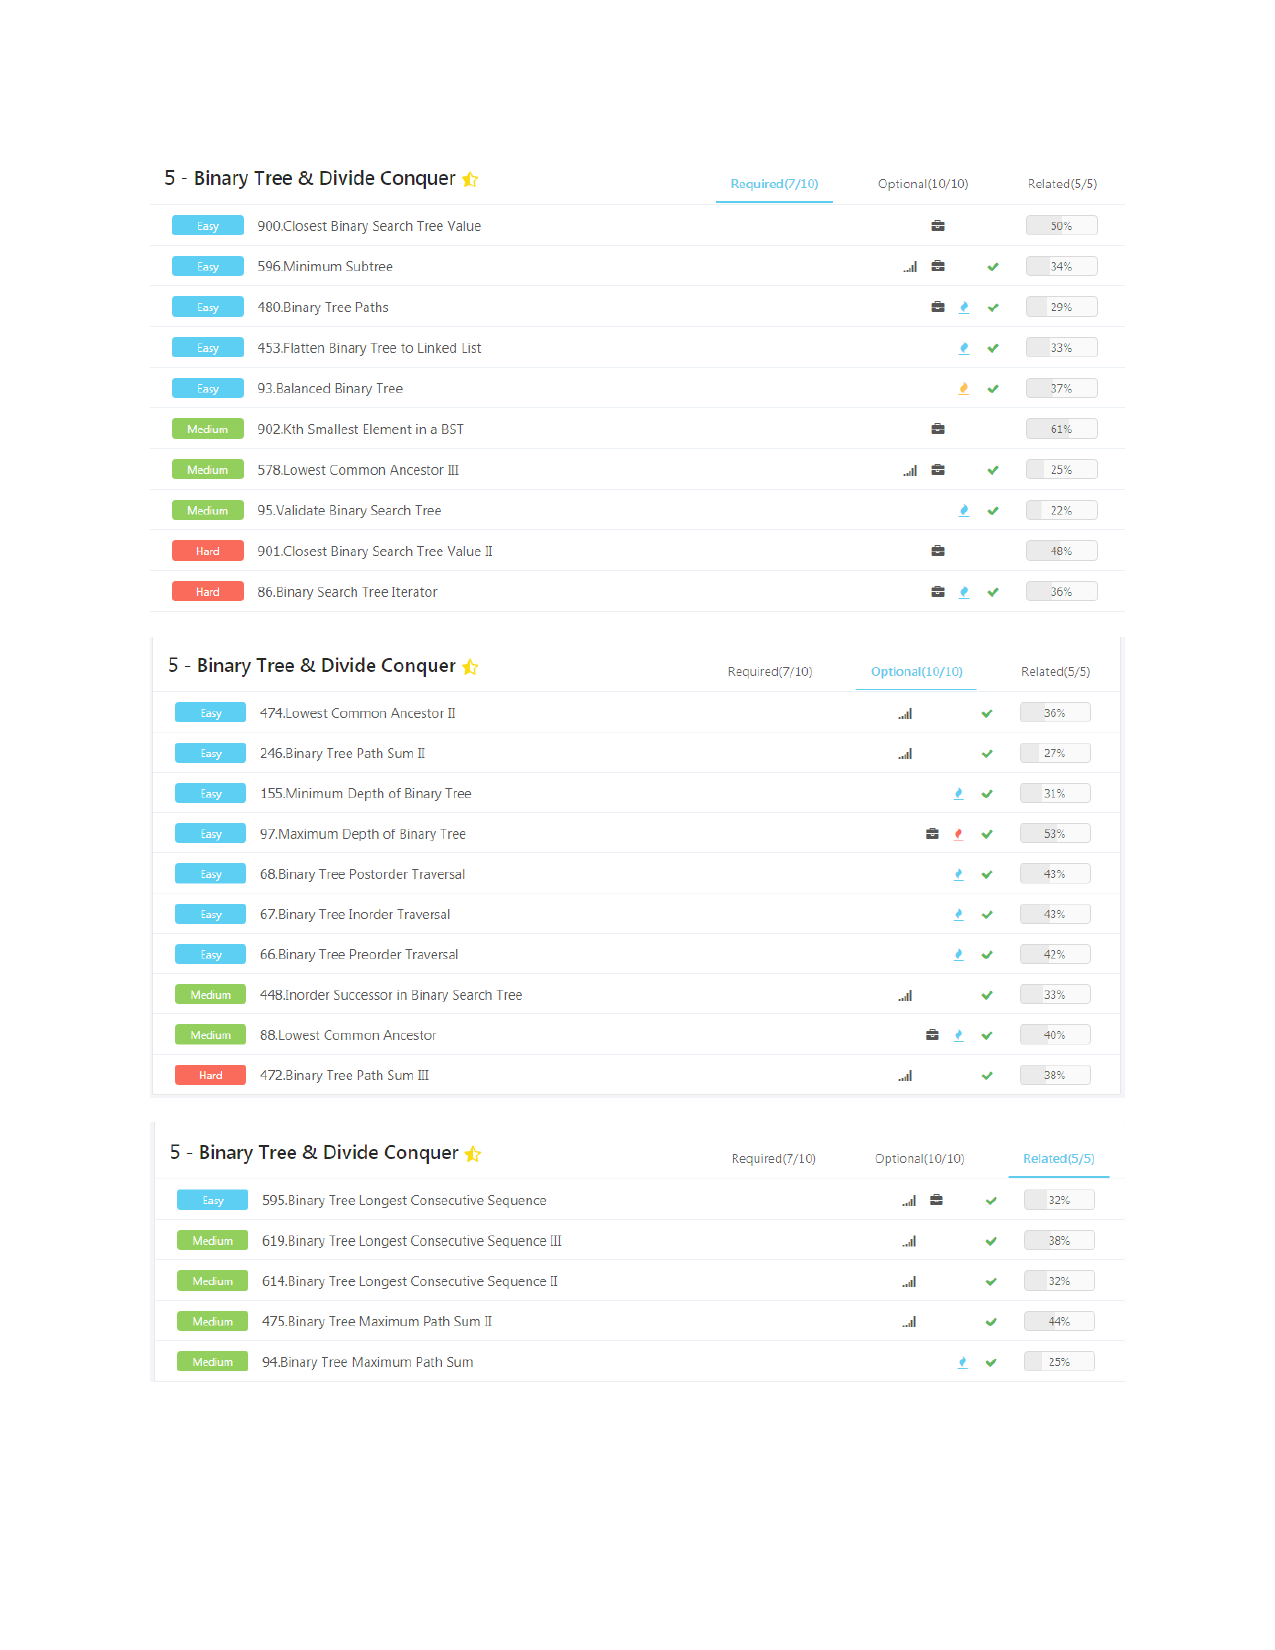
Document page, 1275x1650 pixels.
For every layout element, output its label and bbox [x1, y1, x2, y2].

picture [150, 150, 1125, 612]
picture [150, 637, 1125, 1098]
picture [150, 1122, 1125, 1382]
